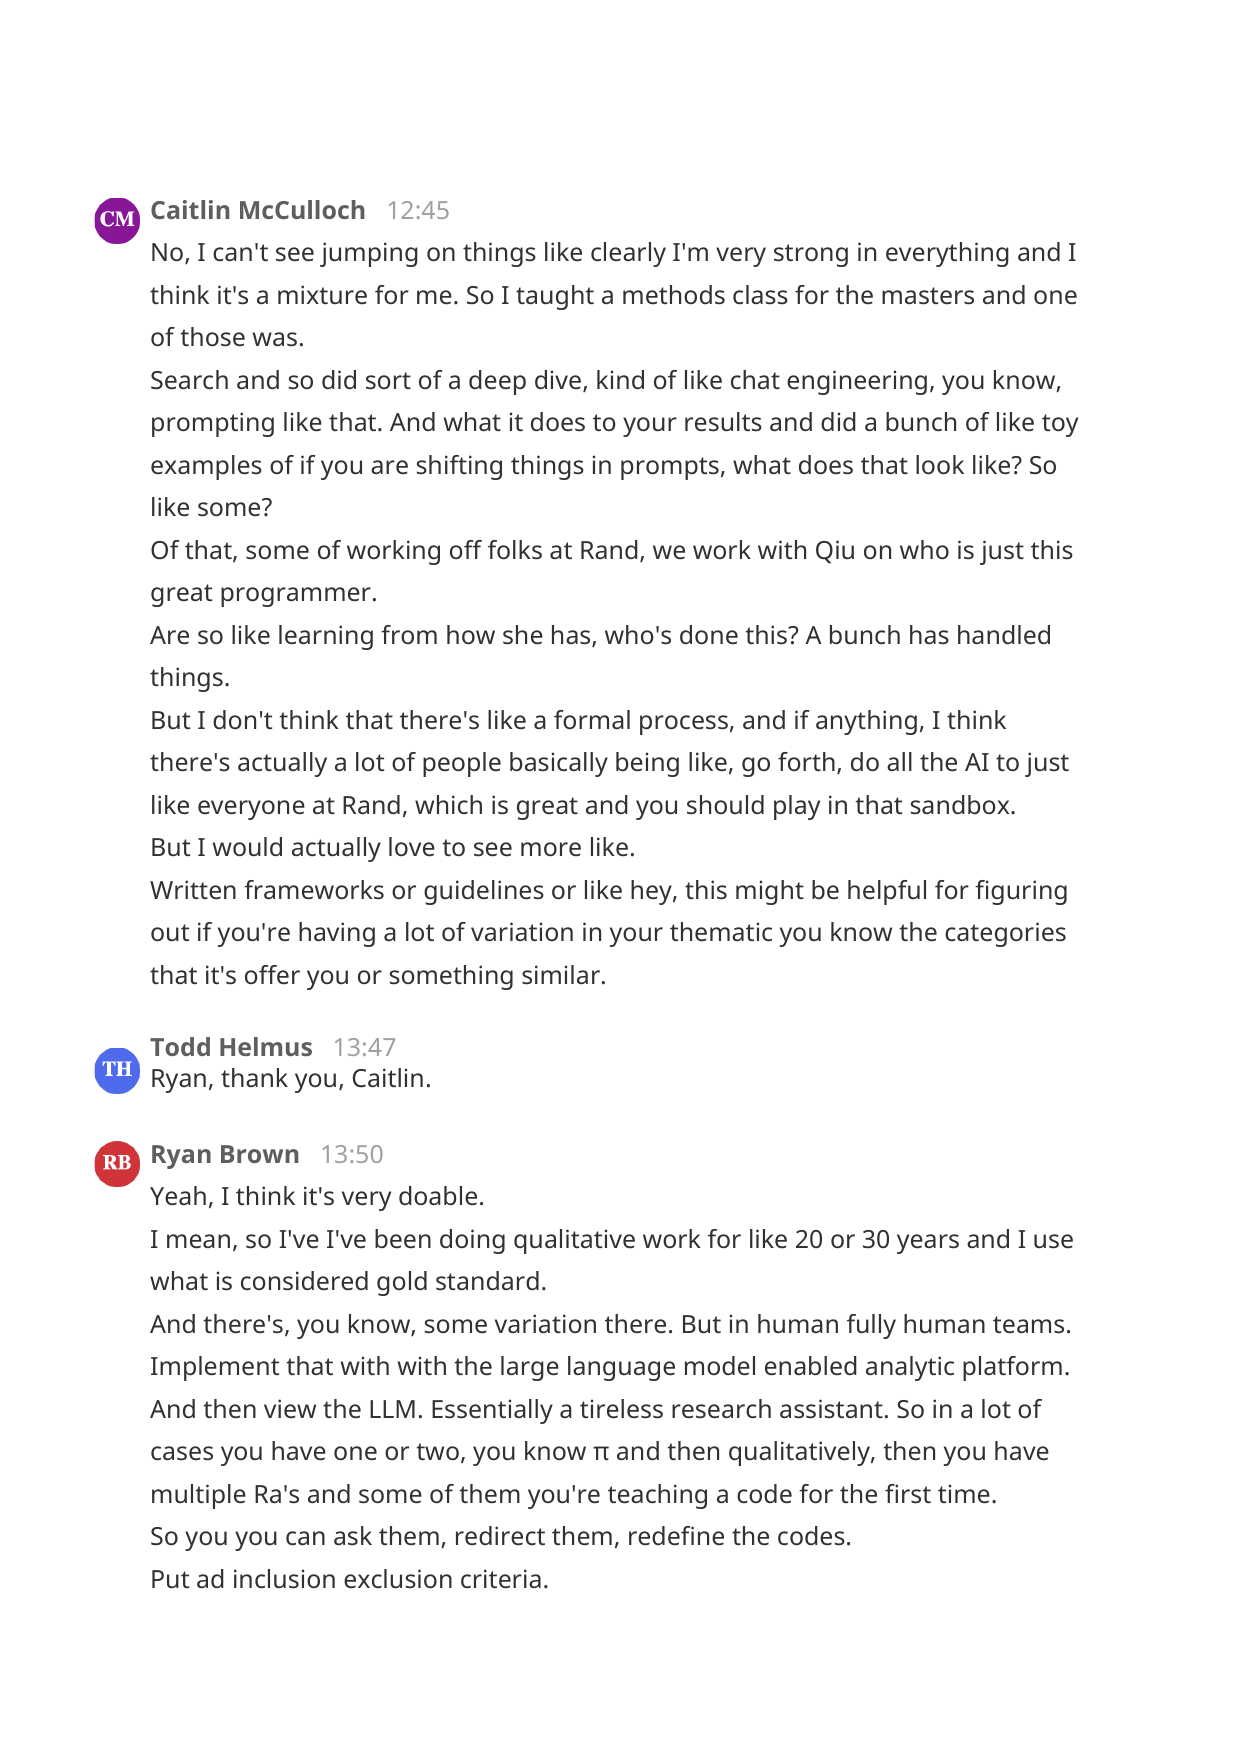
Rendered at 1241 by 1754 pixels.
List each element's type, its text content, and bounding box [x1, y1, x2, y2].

text Caitlin McCulloch 12:45 No, I can't see jumping on things like clearly I'm very strong in everything and I think it's a mixture for me. So I taught a methods class for the masters and one of those was. Search and so did sort of a deep dive, kind of like chat engineering, you know, prompting like that. And what it does to your results and did a bunch of like toy examples of if you are shifting things in prompts, what does that look like? So like some? Of that, some of working off folks at Rand, we work with Qiu on who is just this great programmer. Are so like learning from how she has, who's done this? A bunch has handled things. But I don't think that there's like a formal process, and if anything, I think there's actually a lot of people basically being like, go forth, do all the AI to just like everyone at Rand, which is great and you should play in that sandbox. But I would actually love to see more like. Written frameworks or guidelines or like hey, this might be helpful for figuring out if you're having a lot of variation in your thematic you know the categories that it's offer you or something similar. [150, 150, 1090, 992]
picture [94, 1141, 140, 1187]
picture [94, 198, 140, 244]
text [150, 1094, 1090, 1595]
text Todd Helmus 13:47 Ryan, thank you, Caitlin. [150, 1000, 1090, 1094]
picture [94, 1048, 140, 1094]
